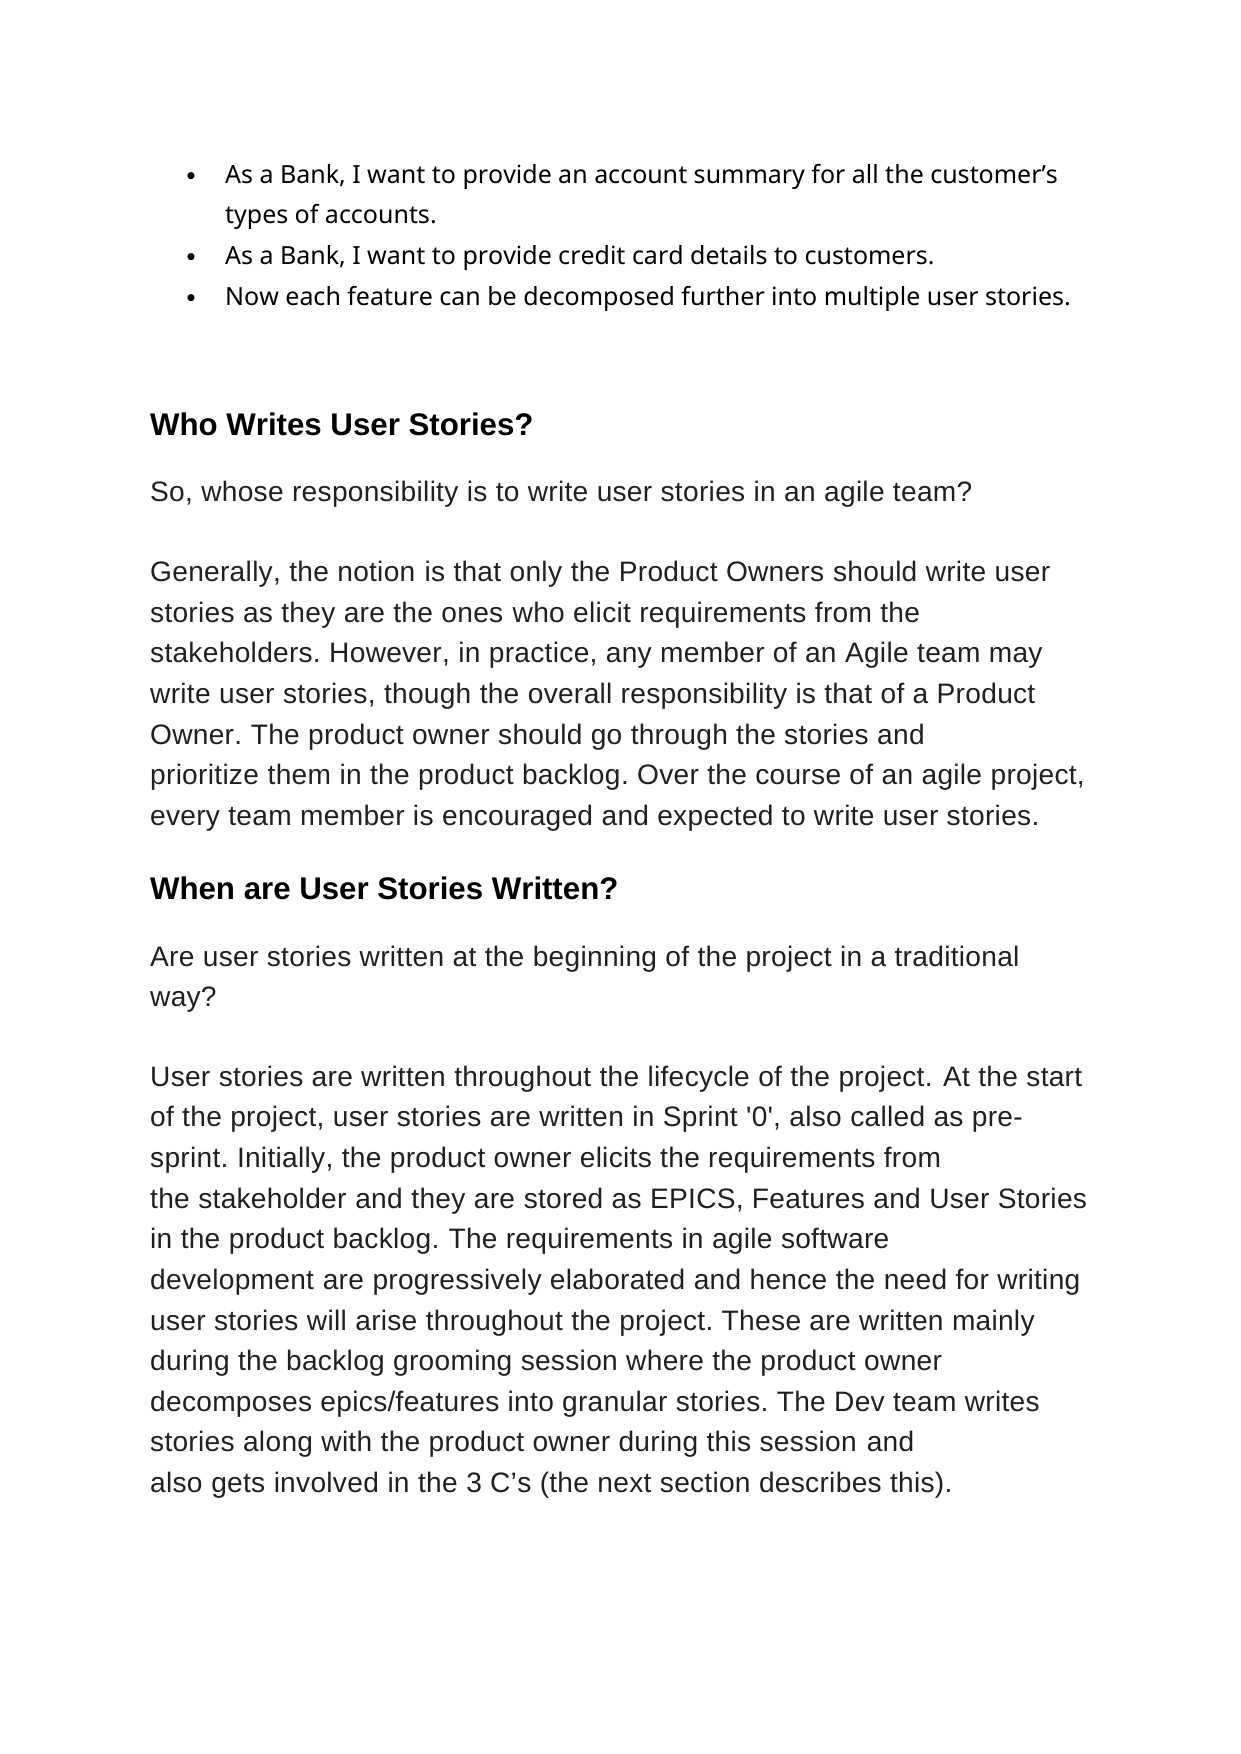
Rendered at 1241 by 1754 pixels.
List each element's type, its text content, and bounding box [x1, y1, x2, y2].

list As a Bank, I want to provide an account summary for all the customer’s types of accounts. [187, 150, 1090, 231]
list Now each feature can be decomposed further into multiple user stories. [187, 272, 1090, 312]
text Generally, the notion is that only the Product Owners should write user stories as they are the ones who elicit requirements from the stakeholders. However, in practice, any member of an Agile team may write user stories, though the overall responsibility is that of a Product Owner. The product owner should go through the stories and prioritize them in the product backlog. Over the course of an agile project, every team member is encouraged and expected to write user stories. [150, 547, 1090, 831]
text So, whose responsibility is to write user stories in an agile team? [150, 467, 1090, 508]
text Are user stories written at the beginning of the project in a traditional way? [150, 931, 1090, 1012]
text User stories are written throughout the lifecycle of the project. At the start of the project, user stories are written in Sprint '0', also called as pre-sprint. Initially, the product owner elicits the requirements from the stakeholder and they are stored as EPICS, Features and User Stories in the product backlog. The requirements in agile software development are progressively elaborated and hence the need for writing user stories will arise throughout the project. These are written mainly during the backlog grooming session where the product owner decomposes epics/features into granular stories. The Dev team writes stories along with the product owner during this session and also gets involved in the 3 C’s (the next section describes this). [150, 1052, 1090, 1498]
text When are User Stories Written? [150, 870, 1090, 906]
subtitle Who Writes User Stories? [150, 406, 1090, 442]
list As a Bank, I want to provide credit card details to customers. [187, 231, 1090, 272]
